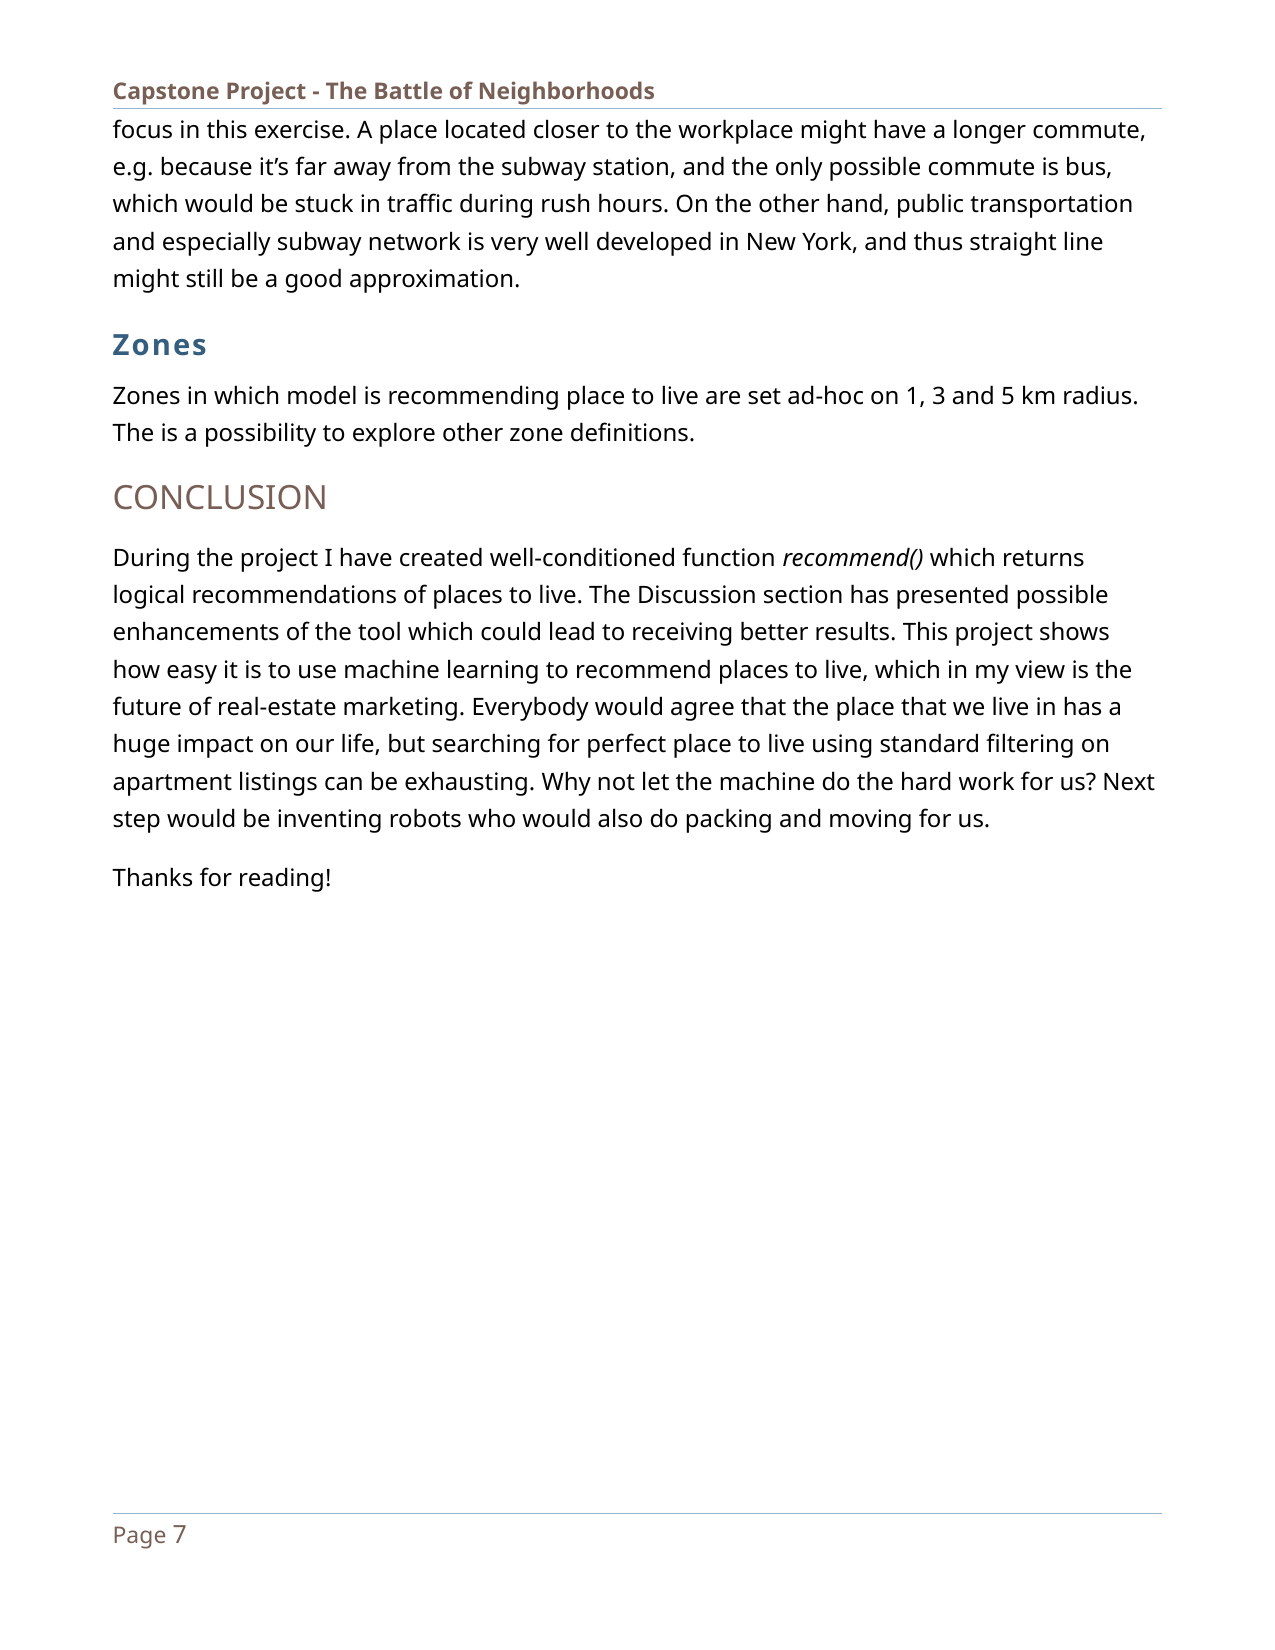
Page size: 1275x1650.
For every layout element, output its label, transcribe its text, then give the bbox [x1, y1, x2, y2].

subtitle Zones [112, 324, 1162, 364]
subtitle CONCLUSION [112, 474, 1162, 519]
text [112, 112, 1162, 295]
text Zones in which model is recommending place to live are set ad-hoc on 1, 3 and 5 km radius. The is a possibility to explore other zone definitions. [112, 378, 1162, 448]
text Thanks for reading! [112, 860, 1162, 893]
text During the project I have created well-conditioned function recommend() which returns logical recommendations of places to live. The Discussion section has presented possible enhancements of the tool which could lead to receiving better results. This project shows how easy it is to use machine learning to recommend places to live, which in my view is the future of real-estate marketing. Everybody would agree that the place that we live in has a huge impact on our life, but searching for perfect place to live using standard filtering on apartment listings can be exhausting. Why not let the machine do the hard work for us? Next step would be inventing robots who would also do packing and moving for us. [112, 540, 1162, 835]
